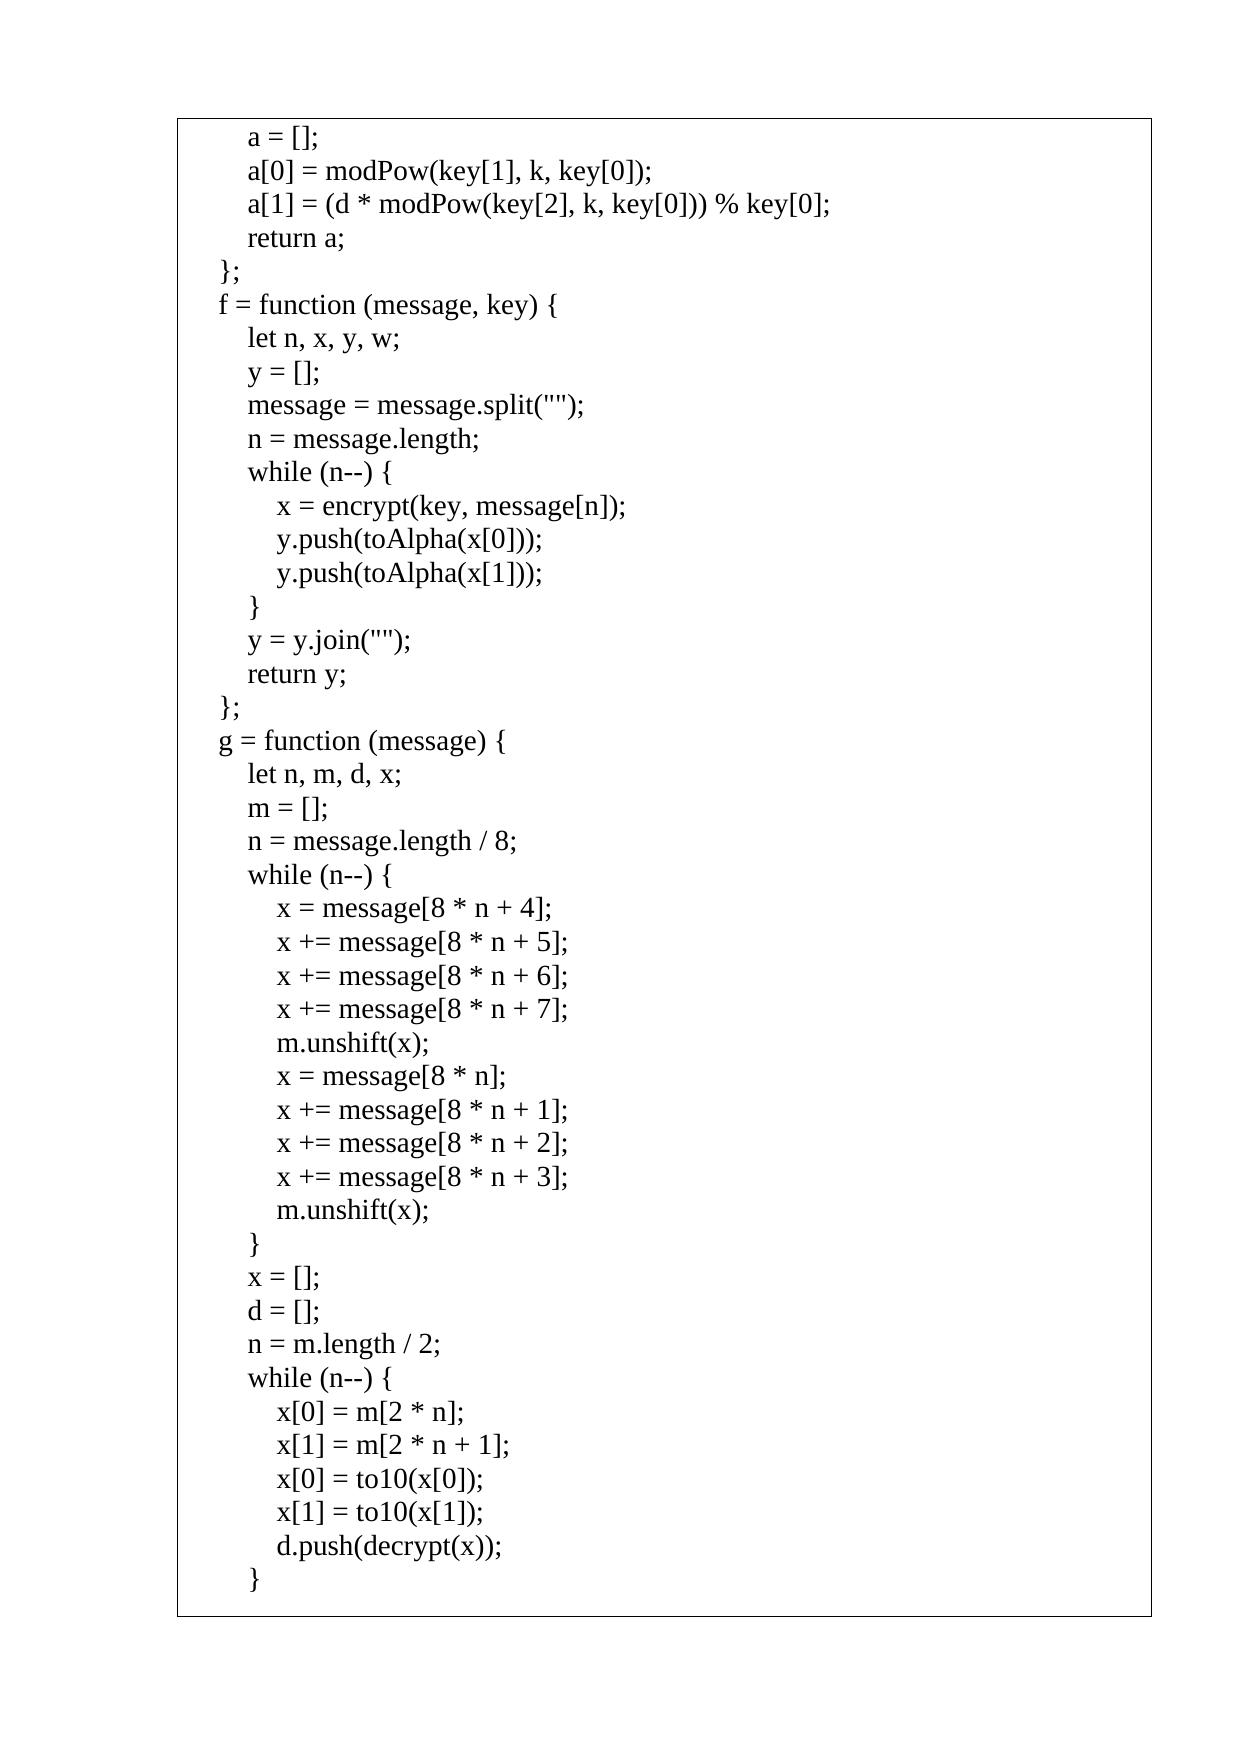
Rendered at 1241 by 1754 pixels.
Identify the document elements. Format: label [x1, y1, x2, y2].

table_header [178, 119, 1151, 1616]
